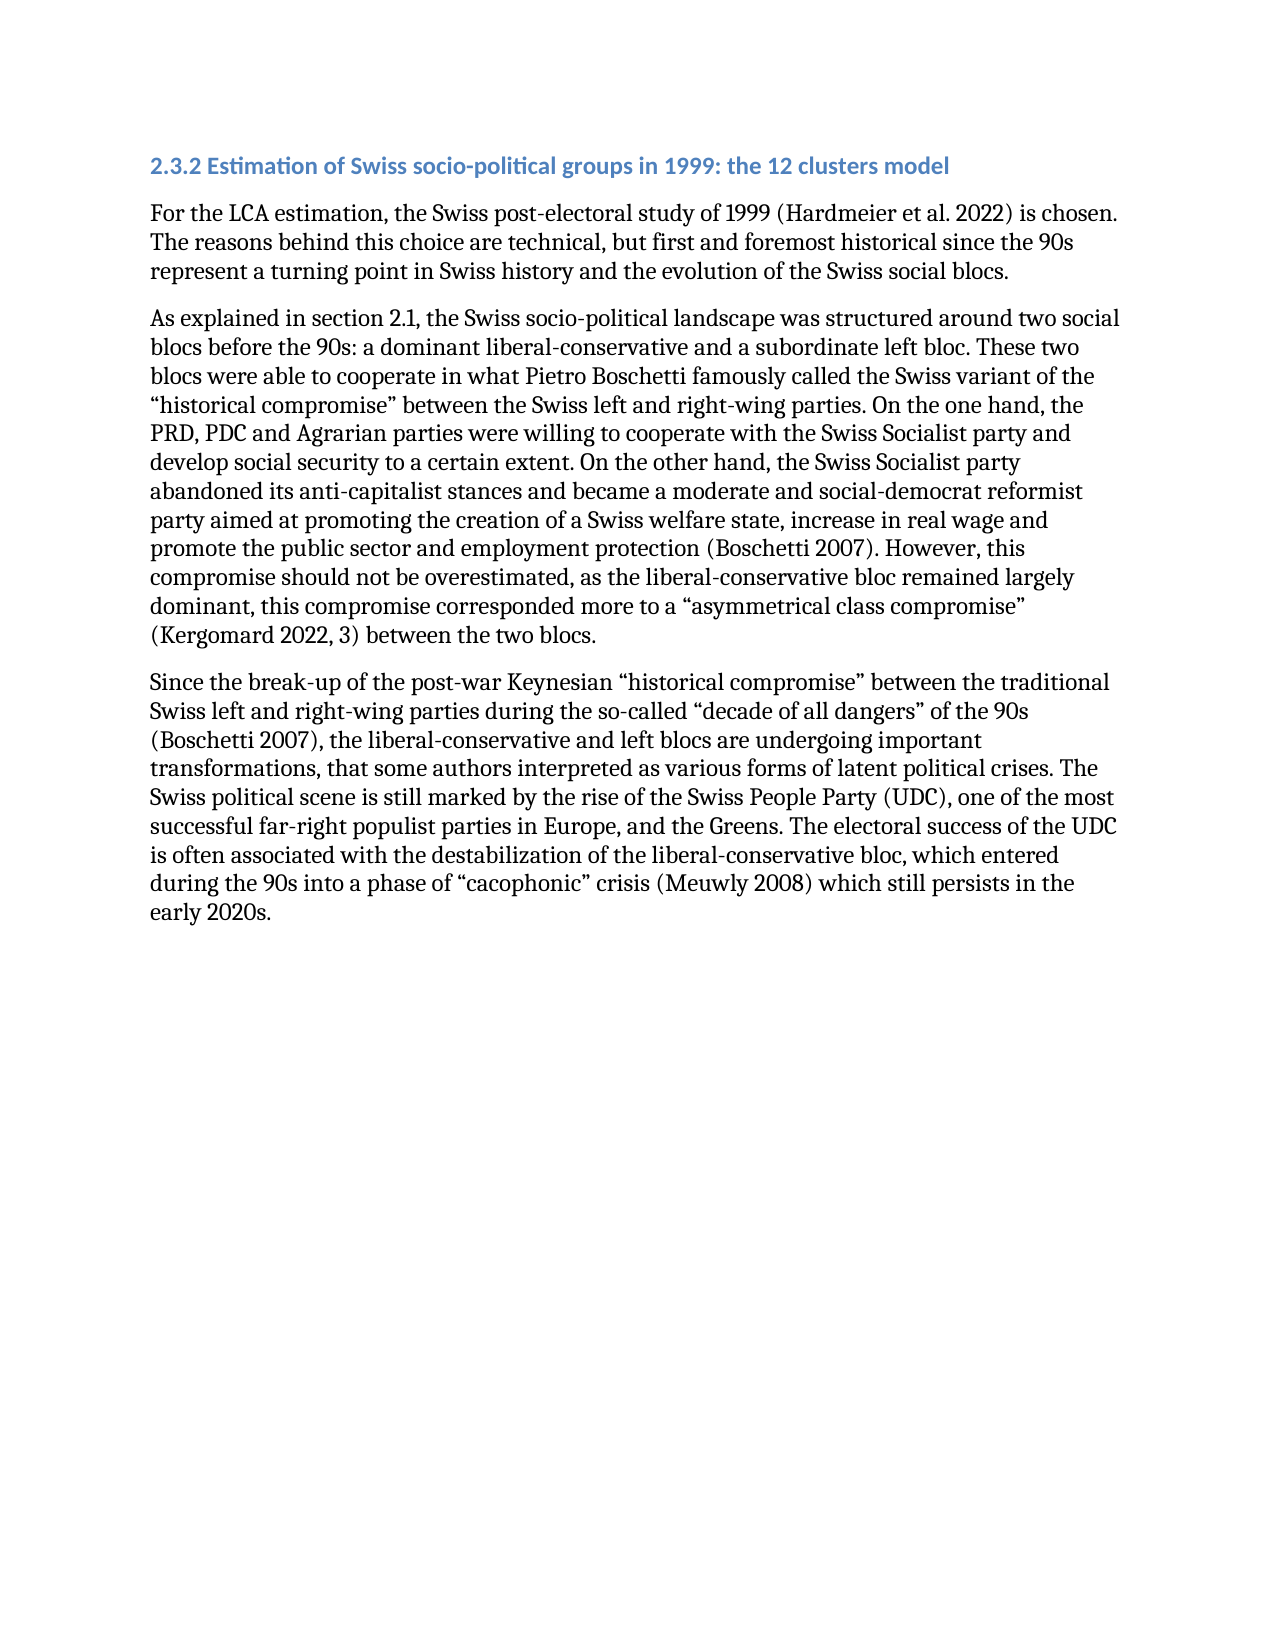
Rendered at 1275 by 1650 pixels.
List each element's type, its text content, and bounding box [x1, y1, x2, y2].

text For the LCA estimation, the Swiss post-electoral study of 1999 (Hardmeier et al. 2022) is chosen. The reasons behind this choice are technical, but first and foremost historical since the 90s represent a turning point in Swiss history and the evolution of the Swiss social blocs. [150, 199, 1125, 286]
subtitle 2.3.2 Estimation of Swiss socio-political groups in 1999: the 12 clusters model [150, 150, 1125, 181]
text As explained in section 2.1, the Swiss socio-political landscape was structured around two social blocs before the 90s: a dominant liberal-conservative and a subordinate left bloc. These two blocs were able to cooperate in what Pietro Boschetti famously called the Swiss variant of the “historical compromise” between the Swiss left and right-wing parties. On the one hand, the PRD, PDC and Agrarian parties were willing to cooperate with the Swiss Socialist party and develop social security to a certain extent. On the other hand, the Swiss Socialist party abandoned its anti-capitalist stances and became a moderate and social-democrat reformist party aimed at promoting the creation of a Swiss welfare state, increase in real wage and promote the public sector and employment protection (Boschetti 2007). However, this compromise should not be overestimated, as the liberal-conservative bloc remained largely dominant, this compromise corresponded more to a “asymmetrical class compromise” (Kergomard 2022, 3) between the two blocs. [150, 304, 1125, 649]
text Since the break-up of the post-war Keynesian “historical compromise” between the traditional Swiss left and right-wing parties during the so-called “decade of all dangers” of the 90s (Boschetti 2007), the liberal-conservative and left blocs are undergoing important transformations, that some authors interpreted as various forms of latent political crises. The Swiss political scene is still marked by the rise of the Swiss People Party (UDC), one of the most successful far-right populist parties in Europe, and the Greens. The electoral success of the UDC is often associated with the destabilization of the liberal-conservative bloc, which entered during the 90s into a phase of “cacophonic” crisis (Meuwly 2008) which still persists in the early 2020s. [150, 668, 1125, 927]
